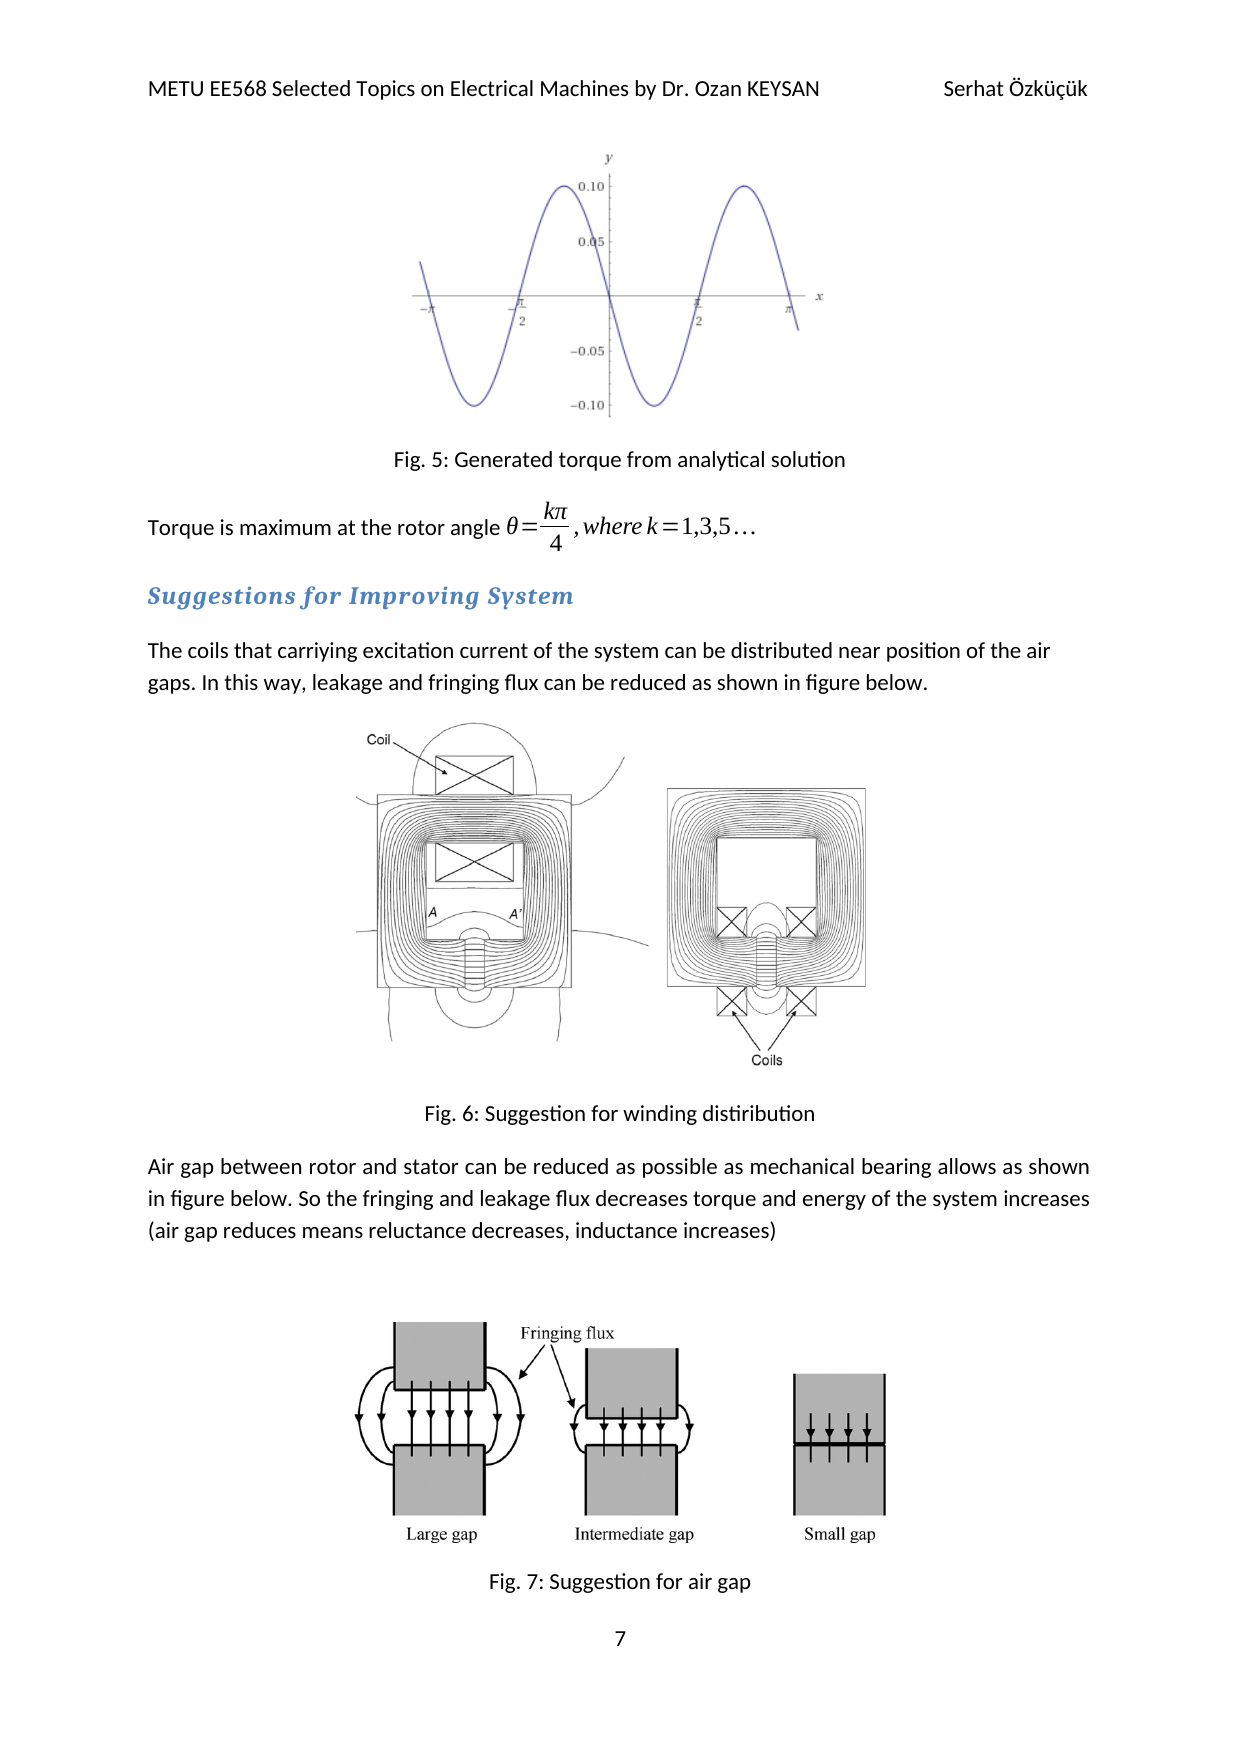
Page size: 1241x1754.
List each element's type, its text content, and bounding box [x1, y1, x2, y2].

picture [411, 147, 829, 421]
picture [354, 1322, 886, 1543]
text Fig. 6: Suggestion for winding distiribution [148, 1099, 1093, 1127]
text The coils that carriying excitation current of the system can be distributed near position of the air gaps. In this way, leakage and fringing flux can be reduced as shown in figure below. [148, 636, 1093, 696]
text Torque is maximum at the rotor angle [148, 498, 1093, 557]
picture [356, 721, 866, 1074]
text Air gap between rotor and stator can be reduced as possible as mechanical bearing allows as shown in figure below. So the fringing and leakage flux decreases torque and energy of the system increases (air gap reduces means reluctance decreases, inductance increases) [148, 1152, 1093, 1244]
text Fig. 7: Suggestion for air gap [148, 1567, 1093, 1595]
subtitle Suggestions for Improving System [148, 582, 1093, 611]
text Fig. 5: Generated torque from analytical solution [148, 445, 1093, 473]
